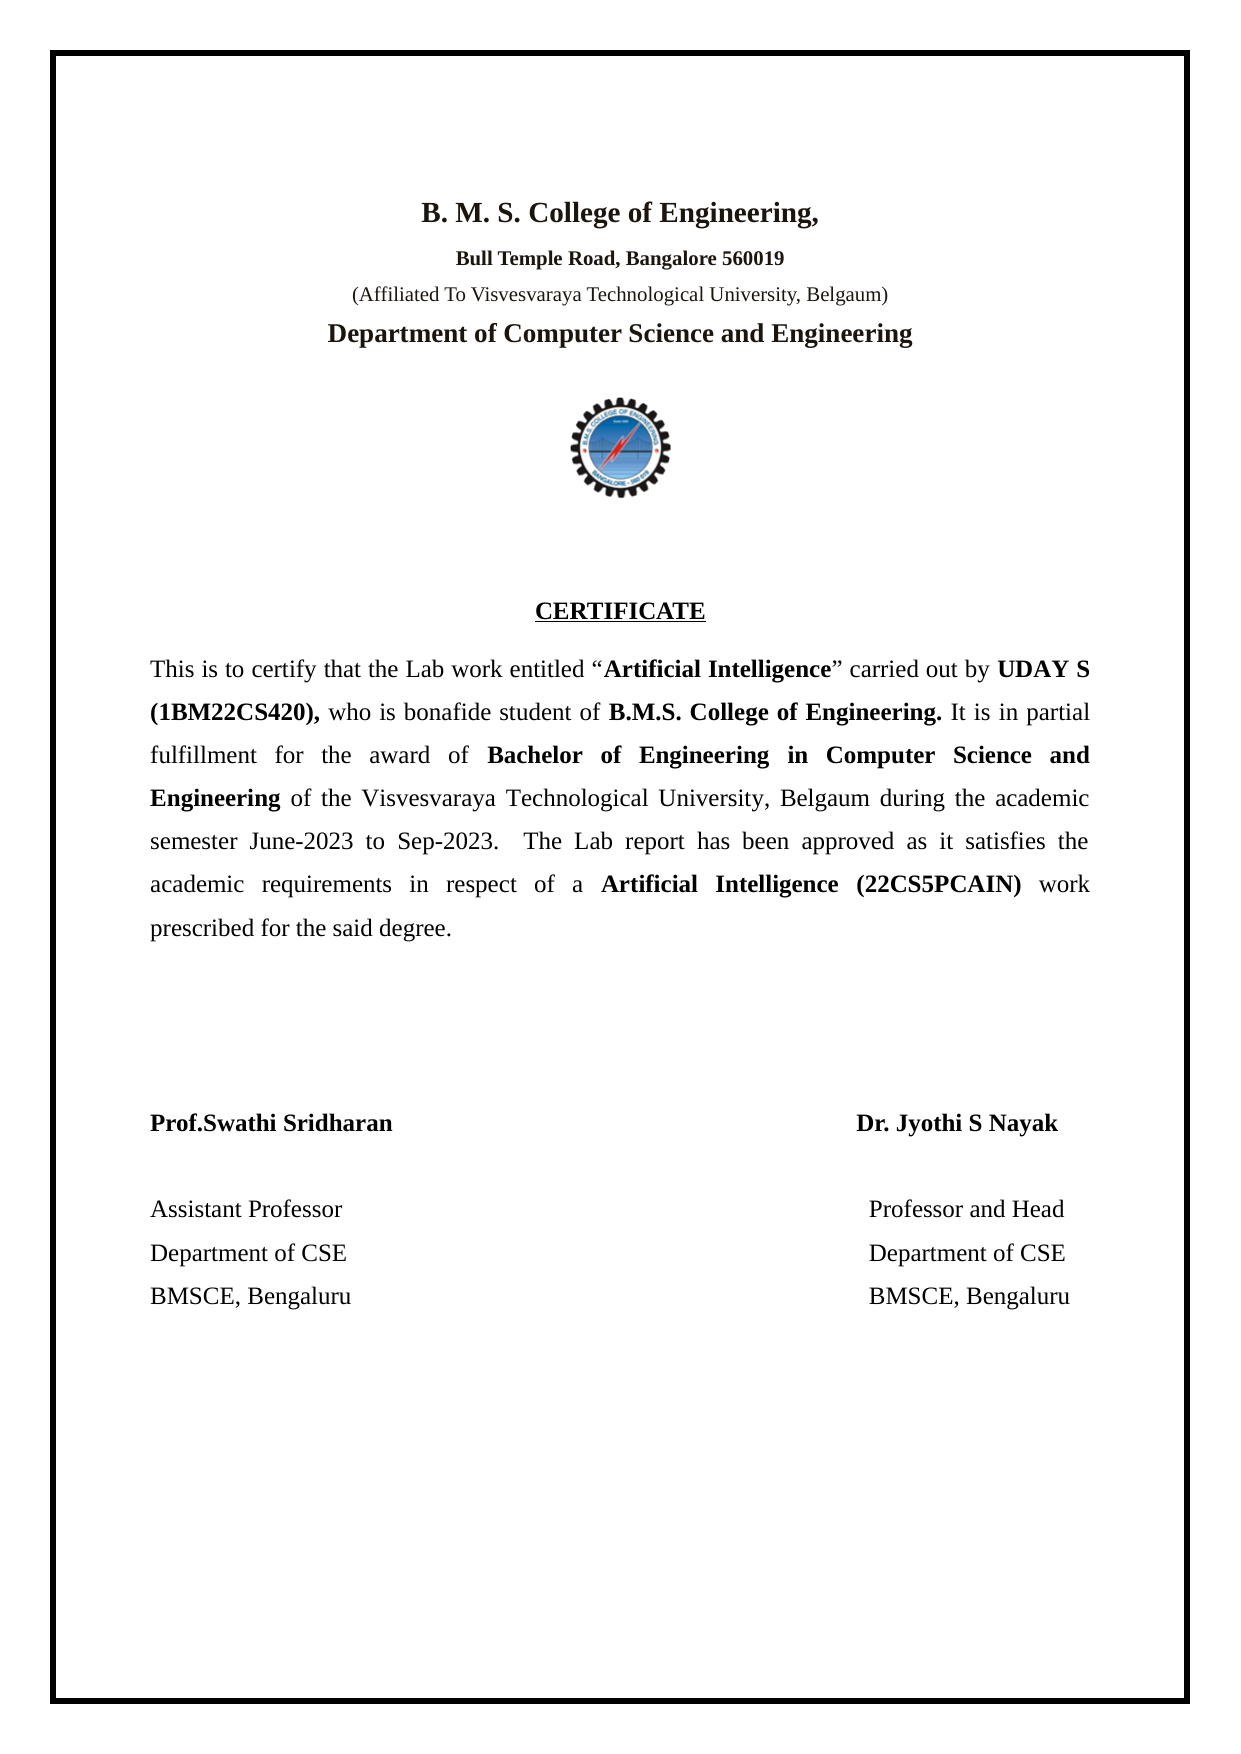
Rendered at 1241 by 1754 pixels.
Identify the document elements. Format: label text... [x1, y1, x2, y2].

text Department of CSE Department of CSE [150, 1238, 1090, 1266]
text BMSCE, Bengaluru BMSCE, Bengaluru [150, 1281, 1090, 1353]
text This is to certify that the Lab work entitled “Artificial Intelligence” carried out by UDAY S (1BM22CS420), who is bonafide student of B.M.S. College of Engineering. It is in partial fulfillment for the award of Bachelor of Engineering in Computer Science and Engineering of the Visvesvaraya Technological University, Belgaum during the academic semester June-2023 to Sep-2023. The Lab report has been approved as it satisfies the academic requirements in respect of a Artificial Intelligence (22CS5PCAIN) work prescribed for the said degree. [150, 654, 1090, 941]
text Assistant Professor Professor and Head [150, 1194, 1090, 1223]
text B. M. S. College of Engineering, [150, 195, 1090, 229]
text Department of Computer Science and Engineering [150, 317, 1090, 349]
text (Affiliated To Visvesvaraya Technological University, Belgaum) [150, 281, 1090, 306]
picture [566, 393, 675, 502]
text Bull Temple Road, Bangalore 560019 [150, 245, 1090, 269]
text CERTIFICATE [150, 592, 1090, 625]
text Prof.Swathi Sridharan Dr. Jyothi S Nayak [150, 1108, 1090, 1180]
